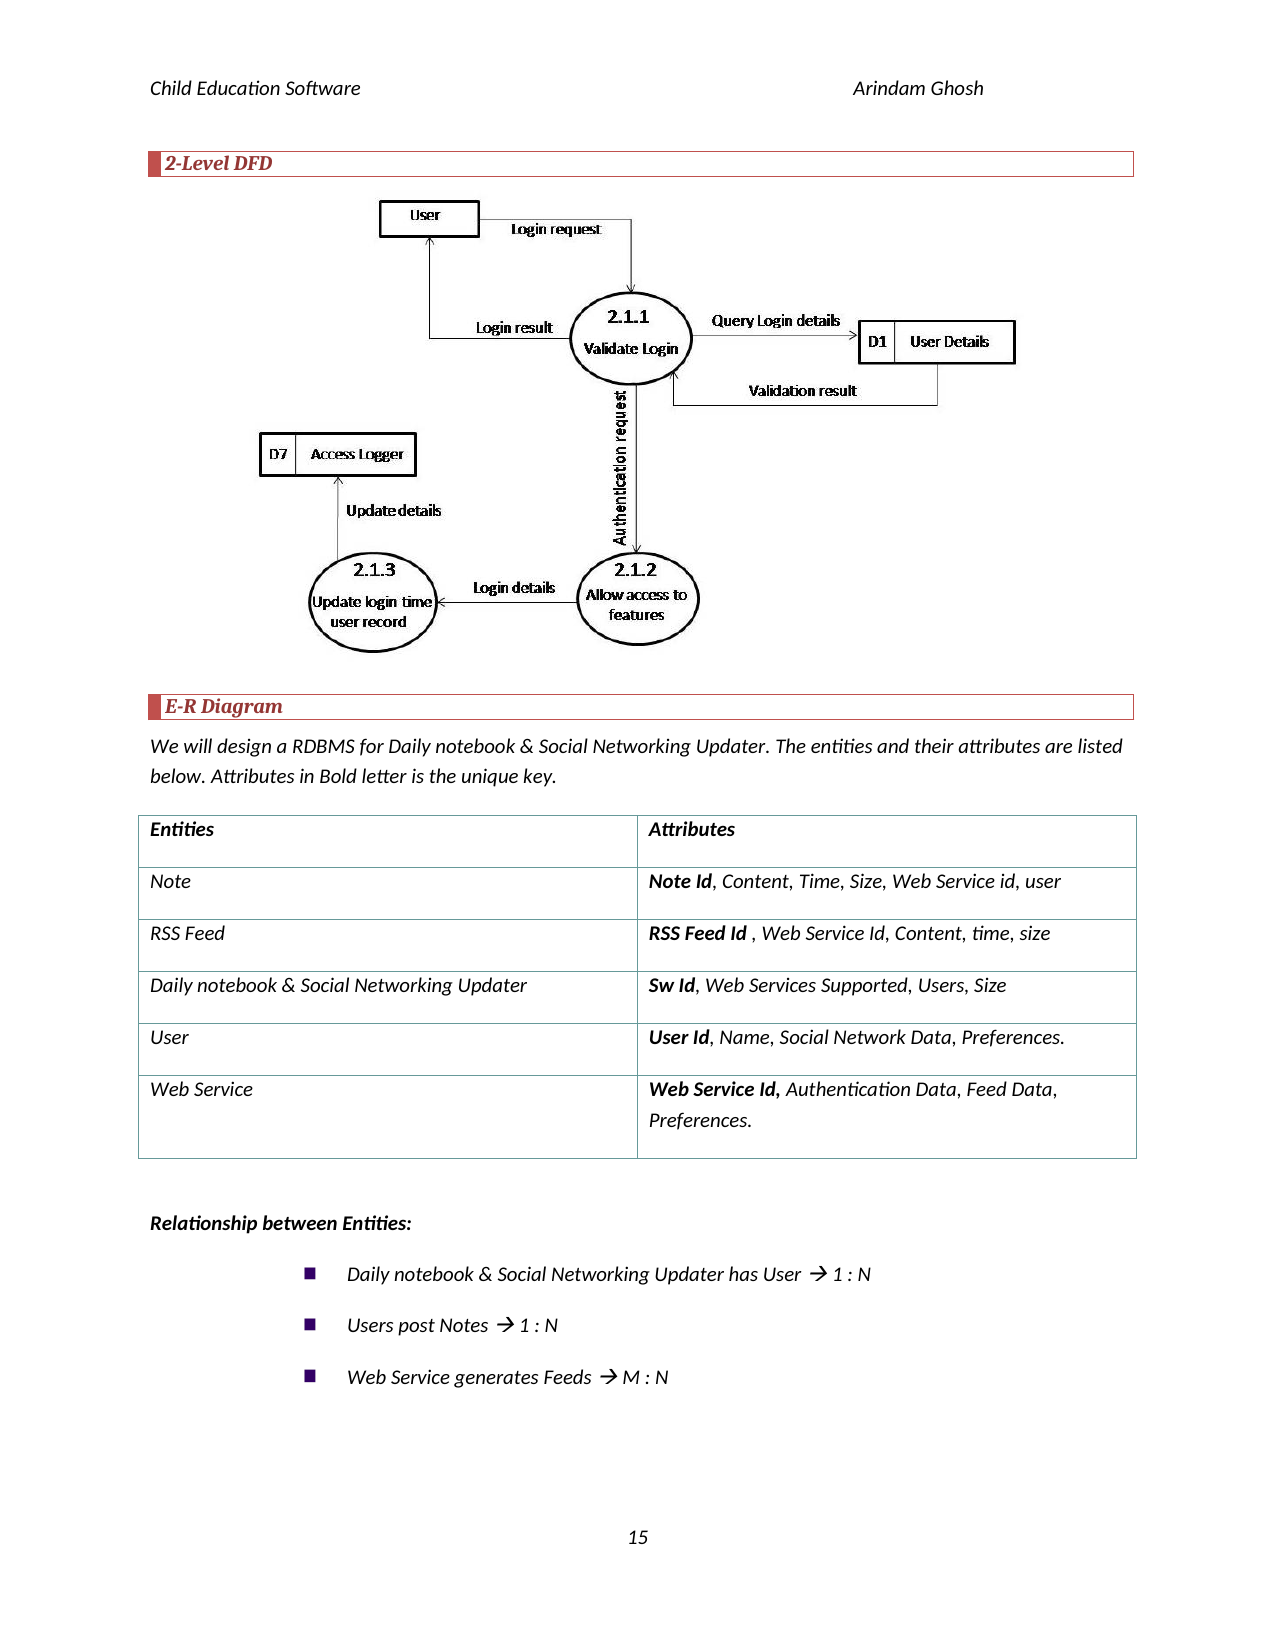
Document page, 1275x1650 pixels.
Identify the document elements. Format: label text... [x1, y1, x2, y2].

subtitle E-R Diagram [161, 695, 1133, 719]
table_cell RSS Feed Id , Web Service Id, Content, time, size [638, 920, 1136, 971]
table_cell Note Id, Content, Time, Size, Web Service id, user [638, 868, 1136, 919]
table_cell Daily notebook & Social Networking Updater [139, 972, 637, 1023]
table_cell RSS Feed [139, 920, 637, 971]
table_cell Note [139, 868, 637, 919]
table_cell Web Service [139, 1076, 637, 1158]
list Users post Notes 1 : N [300, 1313, 1125, 1338]
subtitle 2-Level DFD [161, 152, 1133, 176]
picture [301, 1367, 319, 1385]
picture [301, 1316, 319, 1333]
picture [301, 1265, 319, 1282]
list Daily notebook & Social Networking Updater has User 1 : N [300, 1261, 1125, 1287]
table_cell User Id, Name, Social Network Data, Preferences. [638, 1024, 1136, 1075]
text We will design a RDBMS for Daily notebook & Social Networking Updater. The entities and their attributes are listed below. Attributes in Bold letter is the unique key. [150, 733, 1125, 789]
table_header Attributes [638, 816, 1136, 867]
list Web Service generates Feeds M : N [300, 1364, 1125, 1389]
table_header Entities [139, 816, 637, 867]
table_cell Sw Id, Web Services Supported, Users, Size [638, 972, 1136, 1023]
table_cell User [139, 1024, 637, 1075]
text Relationship between Entities: [150, 1210, 1125, 1236]
table_cell Web Service Id, Authentication Data, Feed Data, Preferences. [638, 1076, 1136, 1158]
picture [248, 190, 1027, 669]
